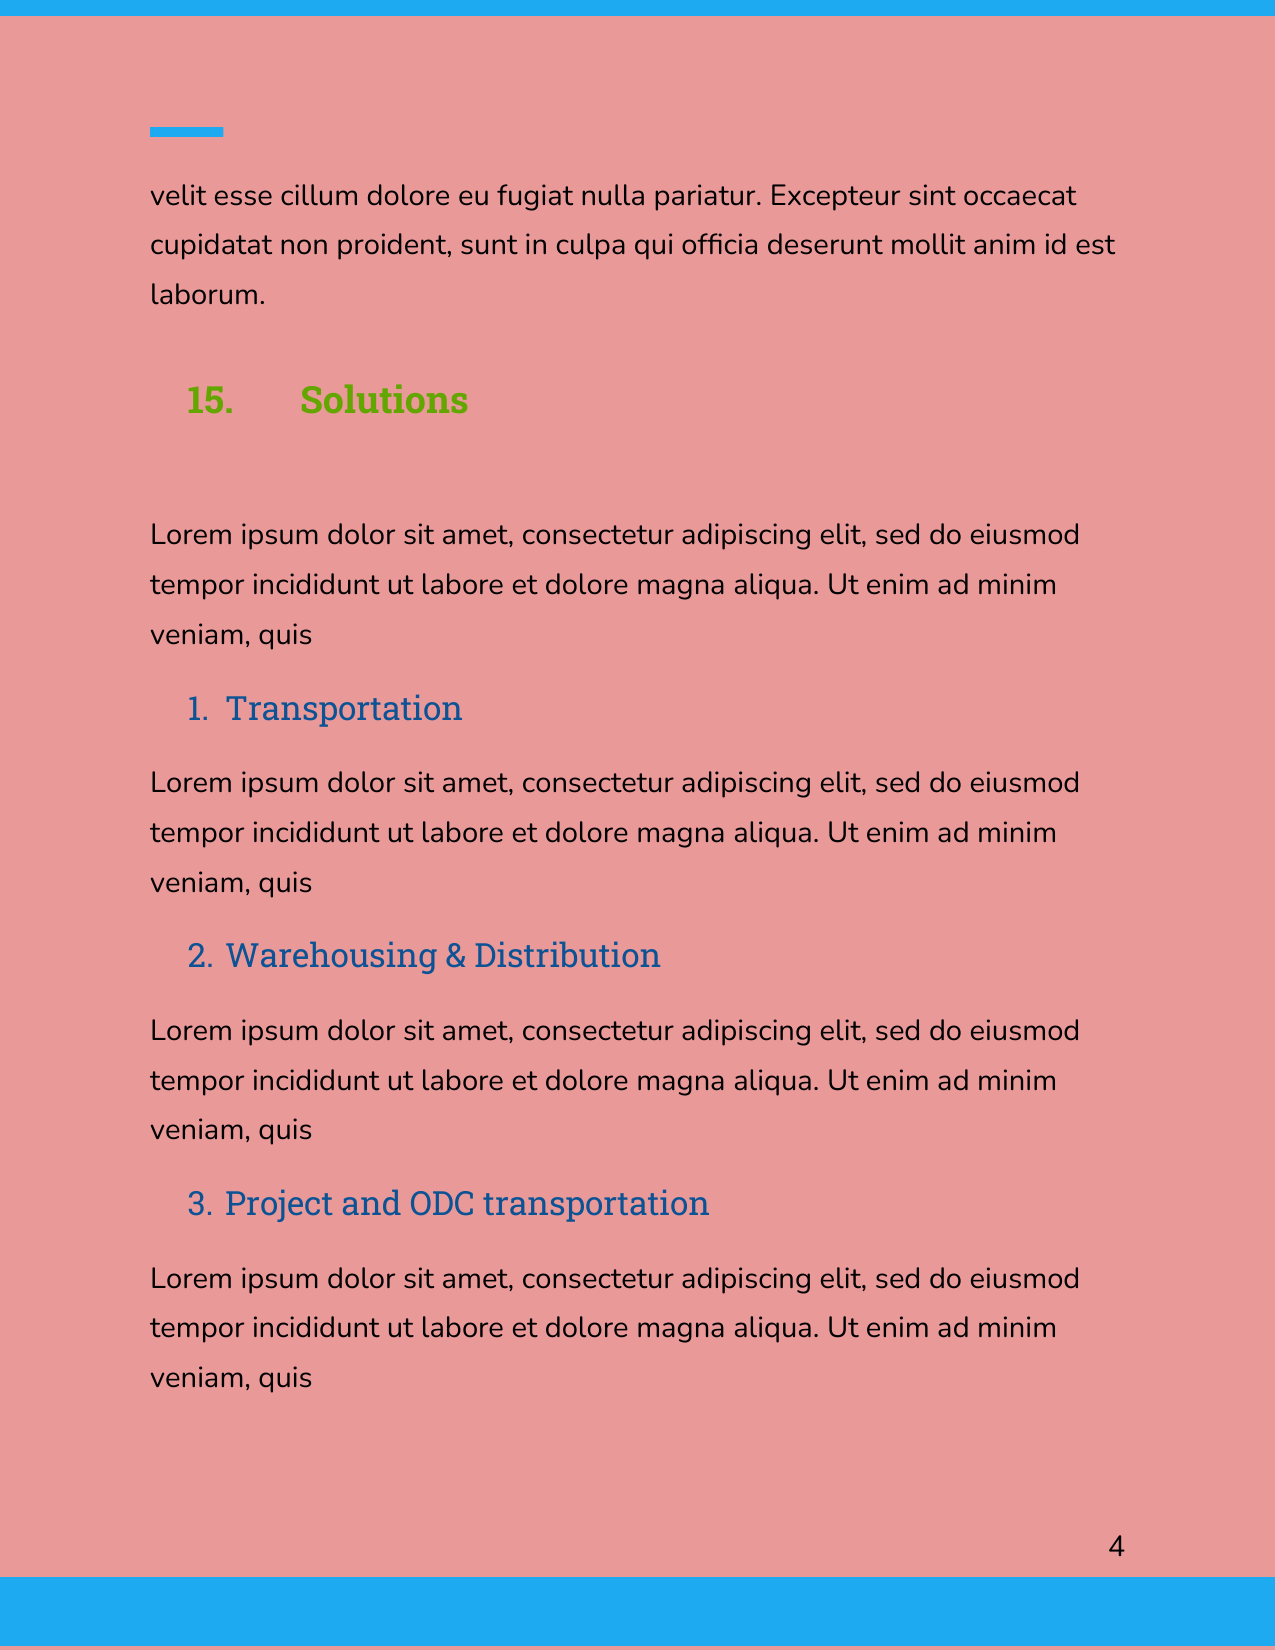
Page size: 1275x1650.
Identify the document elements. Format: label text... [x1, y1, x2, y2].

picture [150, 127, 224, 137]
subtitle Warehousing & Distribution [187, 933, 1125, 977]
subtitle Solutions [187, 374, 1125, 424]
subtitle Transportation [187, 685, 1125, 729]
picture [0, 1577, 1275, 1646]
picture [0, 0, 1275, 16]
subtitle Project and ODC transportation [187, 1181, 1125, 1225]
